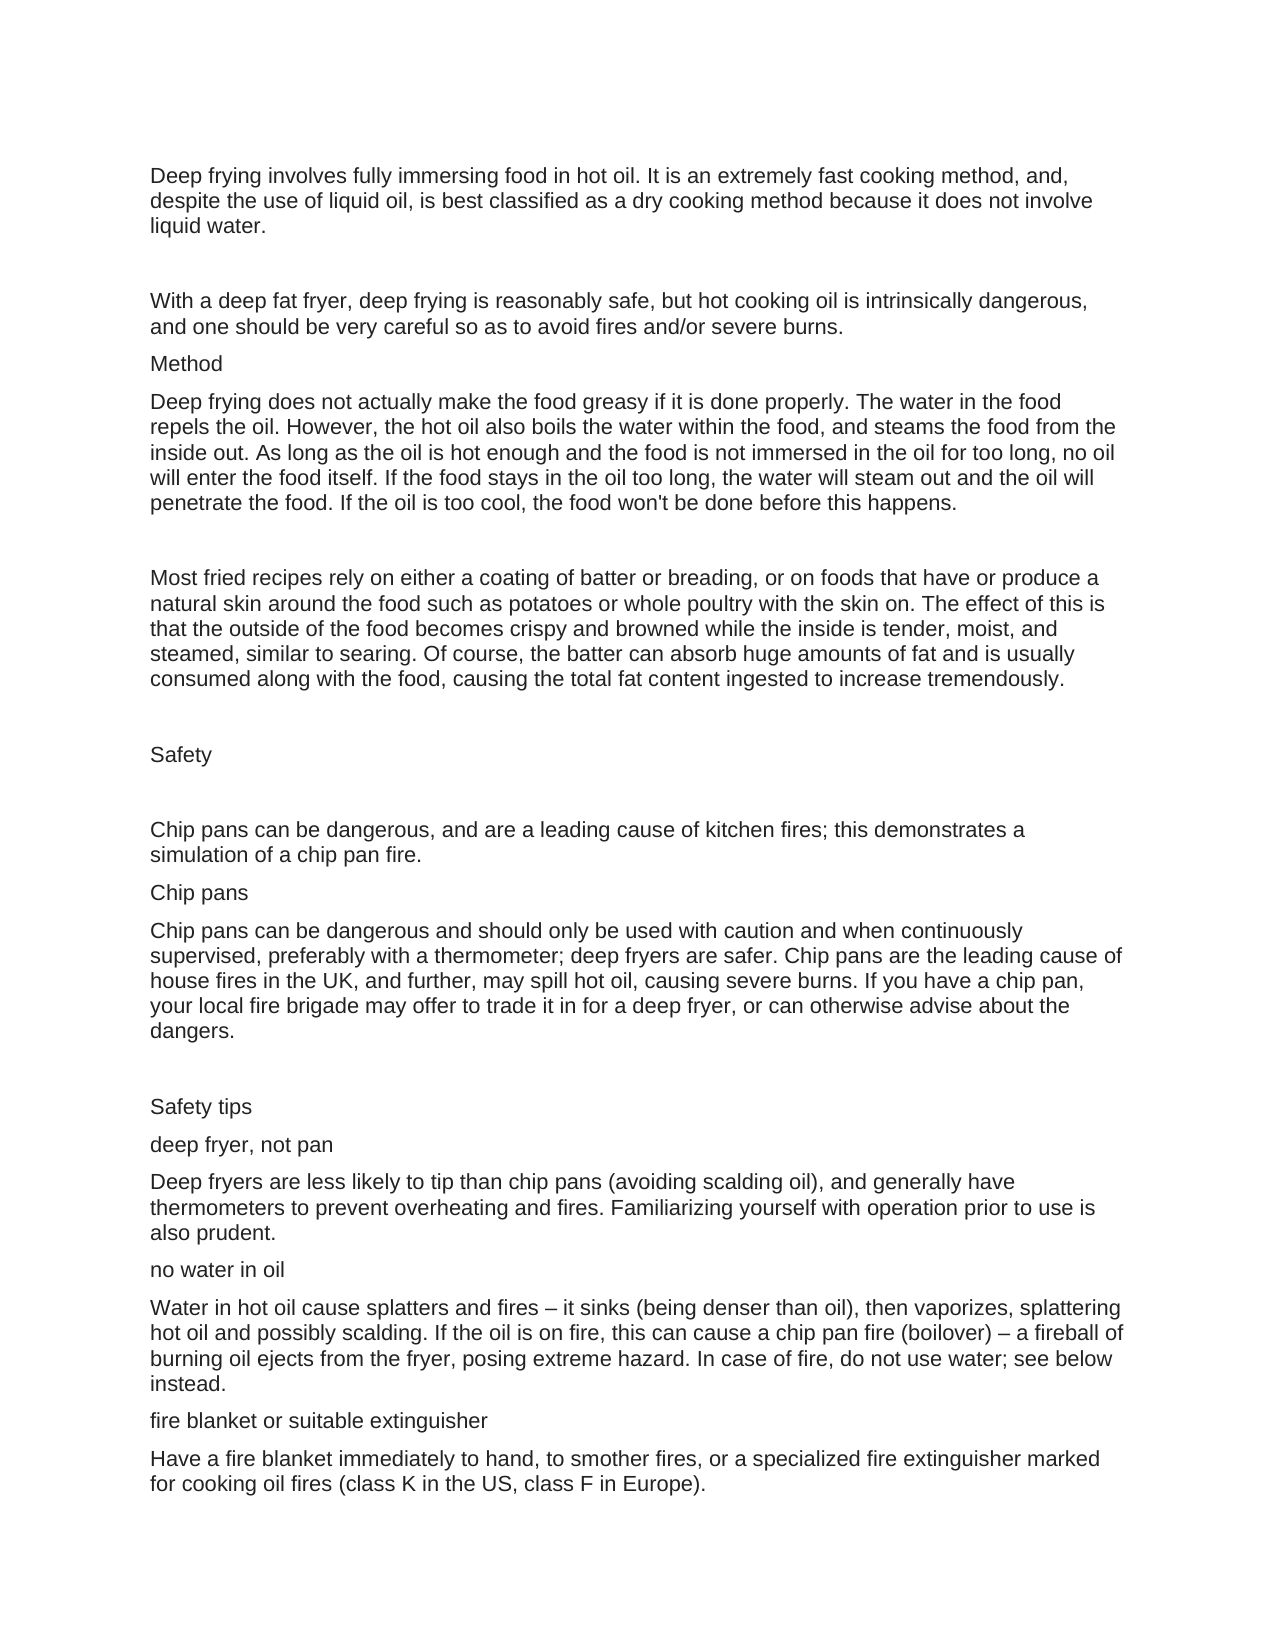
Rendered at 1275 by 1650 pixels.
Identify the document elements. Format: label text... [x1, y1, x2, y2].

text With a deep fat fryer, deep frying is reasonably safe, but hot cooking oil is intrinsically dangerous, and one should be very careful so as to avoid fires and/or severe burns. [150, 288, 1125, 339]
text fire blanket or suitable extinguisher [150, 1408, 1125, 1433]
text deep fryer, not pan [150, 1131, 1125, 1157]
text Deep fryers are less likely to tip than chip pans (avoiding scalding oil), and generally have thermometers to prevent overheating and fires. Familiarizing yourself with operation prior to use is also prudent. [150, 1169, 1125, 1245]
text Chip pans can be dangerous and should only be used with caution and when continuously supervised, preferably with a thermometer; deep fryers are safer. Chip pans are the leading cause of house fires in the UK, and further, may spill hot oil, causing severe burns. If you have a chip pan, your local fire brigade may offer to trade it in for a deep fryer, or can otherwise advise about the dangers. [150, 917, 1125, 1043]
text Chip pans [150, 880, 1125, 905]
text Have a fire blanket immediately to hand, to smother fires, or a specialized fire extinguisher marked for cooking oil fires (class K in the US, class F in Europe). [150, 1446, 1125, 1496]
text Method [150, 351, 1125, 376]
text Deep frying involves fully immersing food in hot oil. It is an extremely fast cooking method, and, despite the use of liquid oil, is best classified as a dry cooking method because it does not involve liquid water. [150, 162, 1125, 238]
text no water in oil [150, 1257, 1125, 1282]
text Chip pans can be dangerous, and are a leading cause of kitchen fires; this demonstrates a simulation of a chip pan fire. [150, 817, 1125, 867]
text Safety tips [150, 1094, 1125, 1119]
text Deep frying does not actually make the food greasy if it is done properly. The water in the food repels the oil. However, the hot oil also boils the water within the food, and steams the food from the inside out. As long as the oil is hot enough and the food is not immersed in the oil for too long, no oil will enter the food itself. If the food stays in the oil too long, the water will steam out and the oil will penetrate the food. If the oil is too cool, the food won't be done before this happens. [150, 389, 1125, 515]
text Most fried recipes rely on either a coating of batter or breading, or on foods that have or produce a natural skin around the food such as potatoes or whole poultry with the skin on. The effect of this is that the outside of the food becomes crispy and browned while the inside is tender, moist, and steamed, similar to searing. Of course, the batter can absorb huge amounts of fat and is usually consumed along with the food, causing the total fat content ingested to increase tremendously. [150, 565, 1125, 691]
text Water in hot oil cause splatters and fires – it sinks (being denser than oil), then vaporizes, splattering hot oil and possibly scalding. If the oil is on fire, this can cause a chip pan fire (boilover) – a fireball of burning oil ejects from the fryer, posing extreme hazard. In case of fire, do not use water; see below instead. [150, 1295, 1125, 1396]
text Safety [150, 741, 1125, 767]
